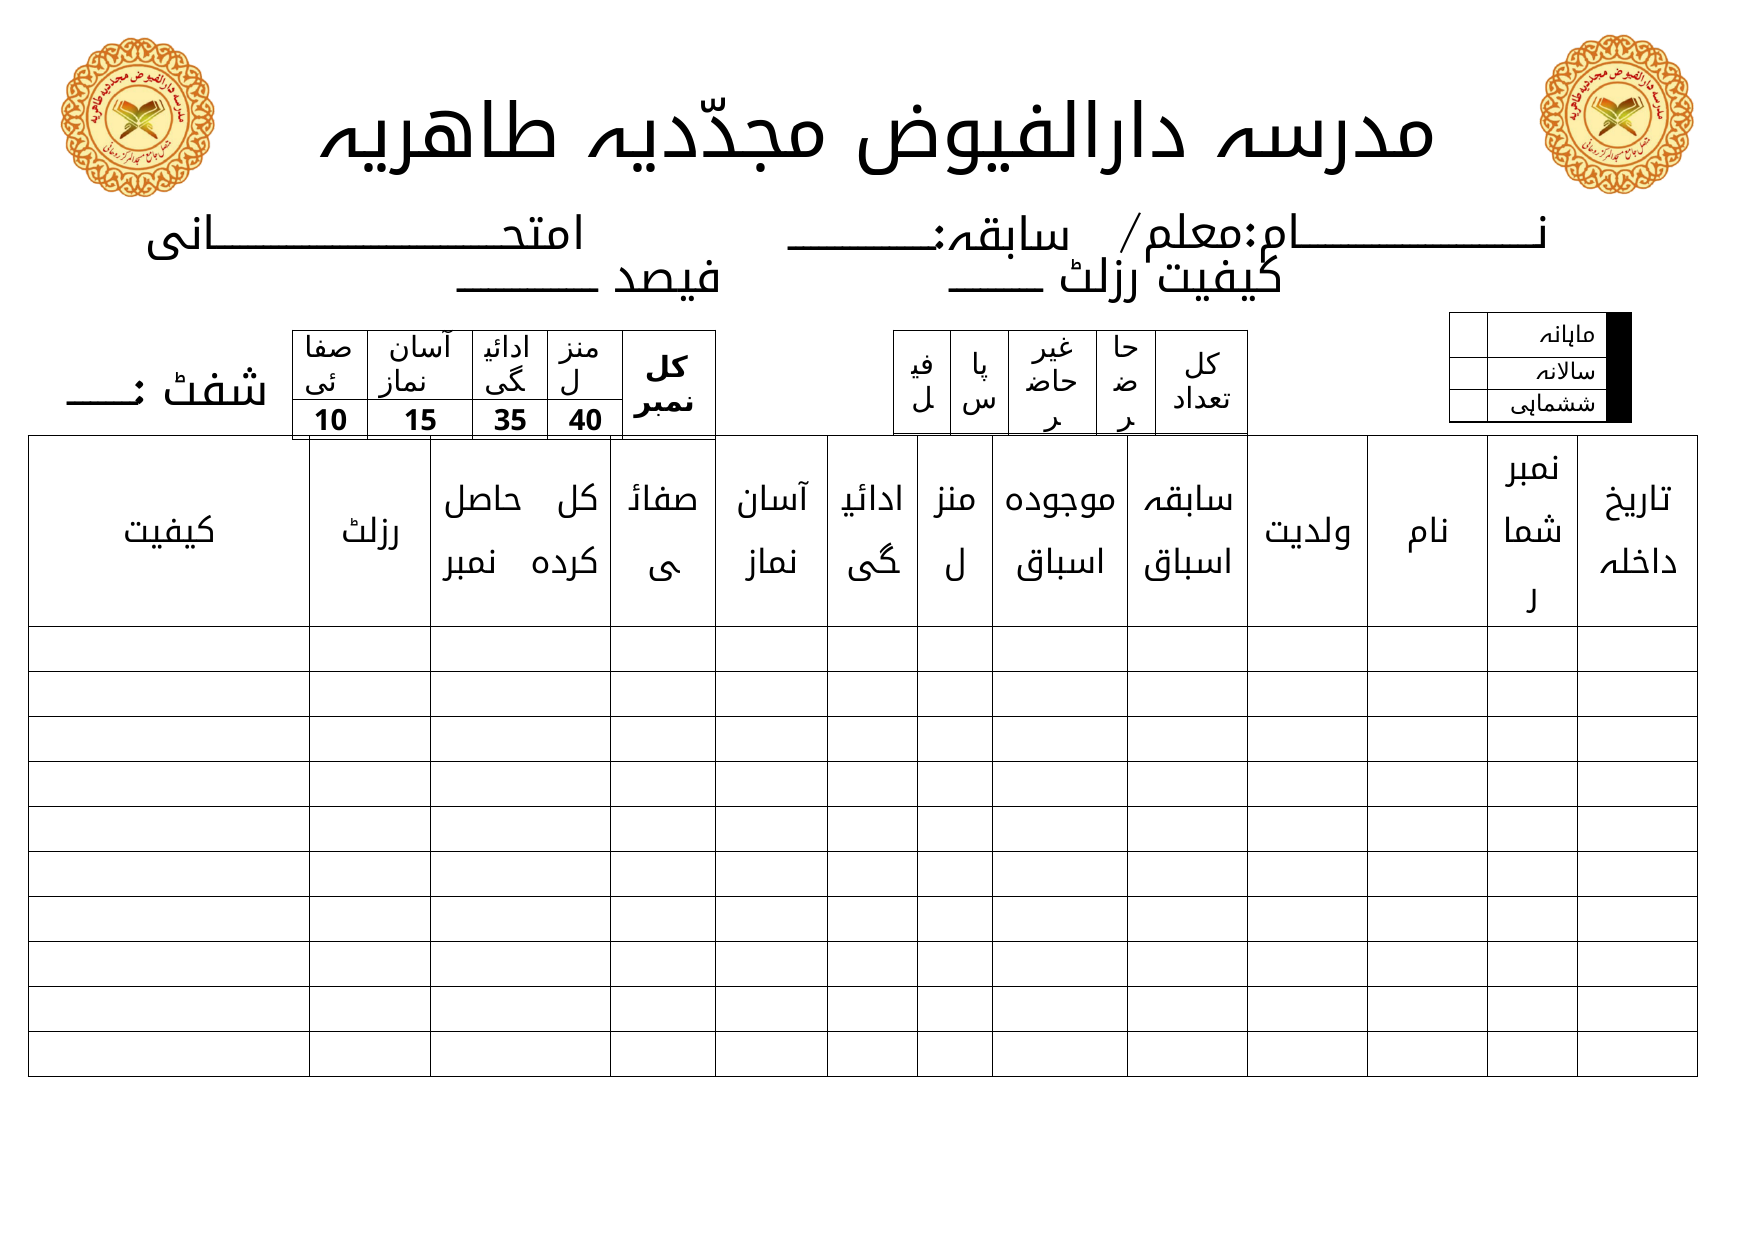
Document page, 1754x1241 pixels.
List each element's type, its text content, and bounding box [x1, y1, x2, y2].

table_cell [310, 1032, 430, 1076]
table_cell [1578, 1032, 1697, 1076]
table_cell [716, 807, 827, 851]
table_cell [1248, 762, 1367, 806]
table_cell [611, 672, 715, 716]
table_cell [611, 942, 715, 986]
table_cell [993, 627, 1127, 671]
table_cell [310, 762, 430, 806]
table_cell [310, 897, 430, 941]
table_cell [1128, 987, 1247, 1031]
table_cell [1248, 942, 1367, 986]
table_cell [828, 897, 917, 941]
table_header ادائیگی [828, 436, 917, 626]
table_cell [1488, 852, 1577, 896]
table_cell [431, 672, 610, 716]
table_cell [1488, 942, 1577, 986]
table_cell [716, 762, 827, 806]
table_cell [29, 627, 309, 671]
table_cell [993, 987, 1127, 1031]
table_cell [716, 942, 827, 986]
table_cell [1368, 717, 1487, 761]
picture [0, 3, 275, 218]
table_cell [611, 852, 715, 896]
table_cell [431, 1032, 610, 1076]
table_cell [993, 942, 1127, 986]
table_cell [29, 672, 309, 716]
table_cell [1128, 852, 1247, 896]
table_header رزلٹ [310, 440, 430, 626]
table_cell [1368, 987, 1487, 1031]
table_cell [29, 762, 309, 806]
table_cell [431, 897, 610, 941]
table_header نام [1368, 436, 1487, 626]
table_cell [310, 987, 430, 1031]
table_cell [918, 897, 992, 941]
table_cell [716, 1032, 827, 1076]
table_cell [1368, 897, 1487, 941]
table_cell [1578, 807, 1697, 851]
table_cell [918, 1032, 992, 1076]
table_cell [1368, 672, 1487, 716]
table_cell [1578, 762, 1697, 806]
table_cell [1248, 987, 1367, 1031]
table_cell [1488, 717, 1577, 761]
table_cell [993, 1032, 1127, 1076]
table_cell [828, 942, 917, 986]
table_cell [431, 717, 610, 761]
table_cell [993, 717, 1127, 761]
table_cell [1248, 1032, 1367, 1076]
table_cell [1578, 672, 1697, 716]
table_cell [310, 717, 430, 761]
table_cell [716, 672, 827, 716]
table_cell [1488, 897, 1577, 941]
table_cell [611, 762, 715, 806]
table_cell [918, 942, 992, 986]
table_cell [1488, 762, 1577, 806]
table_cell [431, 852, 610, 896]
table_cell [828, 717, 917, 761]
table_cell [1368, 627, 1487, 671]
table_cell [993, 897, 1127, 941]
table_cell [918, 672, 992, 716]
table_cell [431, 942, 610, 986]
table_cell [716, 897, 827, 941]
table_cell [29, 897, 309, 941]
table_cell [1248, 852, 1367, 896]
table_cell [310, 627, 430, 671]
table_cell [611, 1032, 715, 1076]
table_cell [828, 672, 917, 716]
table_header نمبر شمار [1488, 436, 1577, 626]
table_cell [310, 807, 430, 851]
table_cell [611, 897, 715, 941]
table_cell [1578, 942, 1697, 986]
table_cell [1578, 852, 1697, 896]
table_header آسان نماز [716, 436, 827, 626]
table_cell [1128, 1032, 1247, 1076]
table_cell [1248, 897, 1367, 941]
table_header تاریخ داخلہ [1578, 436, 1697, 626]
table_cell [993, 762, 1127, 806]
table_header کل حاصل کردہ نمبر [431, 440, 610, 626]
table_cell [29, 987, 309, 1031]
table_cell [918, 762, 992, 806]
table_cell [1368, 762, 1487, 806]
table_cell [828, 1032, 917, 1076]
table_cell [918, 987, 992, 1031]
table_cell [29, 852, 309, 896]
table_cell [431, 627, 610, 671]
table_cell [918, 717, 992, 761]
table_cell [716, 852, 827, 896]
table_cell [1368, 807, 1487, 851]
table_cell [611, 807, 715, 851]
table_cell [828, 807, 917, 851]
table_cell [1128, 942, 1247, 986]
table_cell [1128, 672, 1247, 716]
table_cell [1578, 717, 1697, 761]
table_cell [1248, 672, 1367, 716]
table_cell [1128, 717, 1247, 761]
table_cell [1488, 807, 1577, 851]
table_cell [29, 1032, 309, 1076]
table_header ولدیت [1248, 436, 1367, 626]
table_cell [29, 942, 309, 986]
table_cell [1488, 672, 1577, 716]
table_cell [1128, 627, 1247, 671]
table_header سابقہ اسباق [1128, 436, 1247, 626]
table_cell [716, 717, 827, 761]
table_cell [993, 852, 1127, 896]
table_cell [1368, 852, 1487, 896]
table_header کیفیت [29, 436, 309, 626]
table_cell [828, 987, 917, 1031]
table_cell [1578, 627, 1697, 671]
table_cell [1128, 897, 1247, 941]
table_cell [1488, 627, 1577, 671]
table_cell [1578, 897, 1697, 941]
table_cell [1488, 1032, 1577, 1076]
table_cell [310, 852, 430, 896]
table_cell [918, 852, 992, 896]
table_cell [918, 627, 992, 671]
table_cell [1128, 807, 1247, 851]
table_cell [918, 807, 992, 851]
table_cell [993, 807, 1127, 851]
table_cell [1248, 807, 1367, 851]
table_cell [1248, 627, 1367, 671]
table_cell [611, 627, 715, 671]
table_cell [29, 717, 309, 761]
table_cell [1368, 1032, 1487, 1076]
table_cell [1488, 987, 1577, 1031]
table_cell [29, 807, 309, 851]
table_header منزل [918, 436, 992, 626]
table_cell [1128, 762, 1247, 806]
table_header صفائی [611, 440, 715, 626]
table_header موجودہ اسباق [993, 436, 1127, 626]
table_cell [611, 717, 715, 761]
table_cell [431, 987, 610, 1031]
table_cell [716, 627, 827, 671]
table_cell [993, 672, 1127, 716]
table_cell [431, 762, 610, 806]
table_cell [431, 807, 610, 851]
table_cell [716, 987, 827, 1031]
table_cell [828, 627, 917, 671]
table_cell [310, 942, 430, 986]
table_cell [828, 762, 917, 806]
table_cell [611, 987, 715, 1031]
table_cell [1578, 987, 1697, 1031]
table_cell [1368, 942, 1487, 986]
picture [1479, 0, 1754, 215]
table_cell [828, 852, 917, 896]
table_cell [1248, 717, 1367, 761]
table_cell [310, 672, 430, 716]
